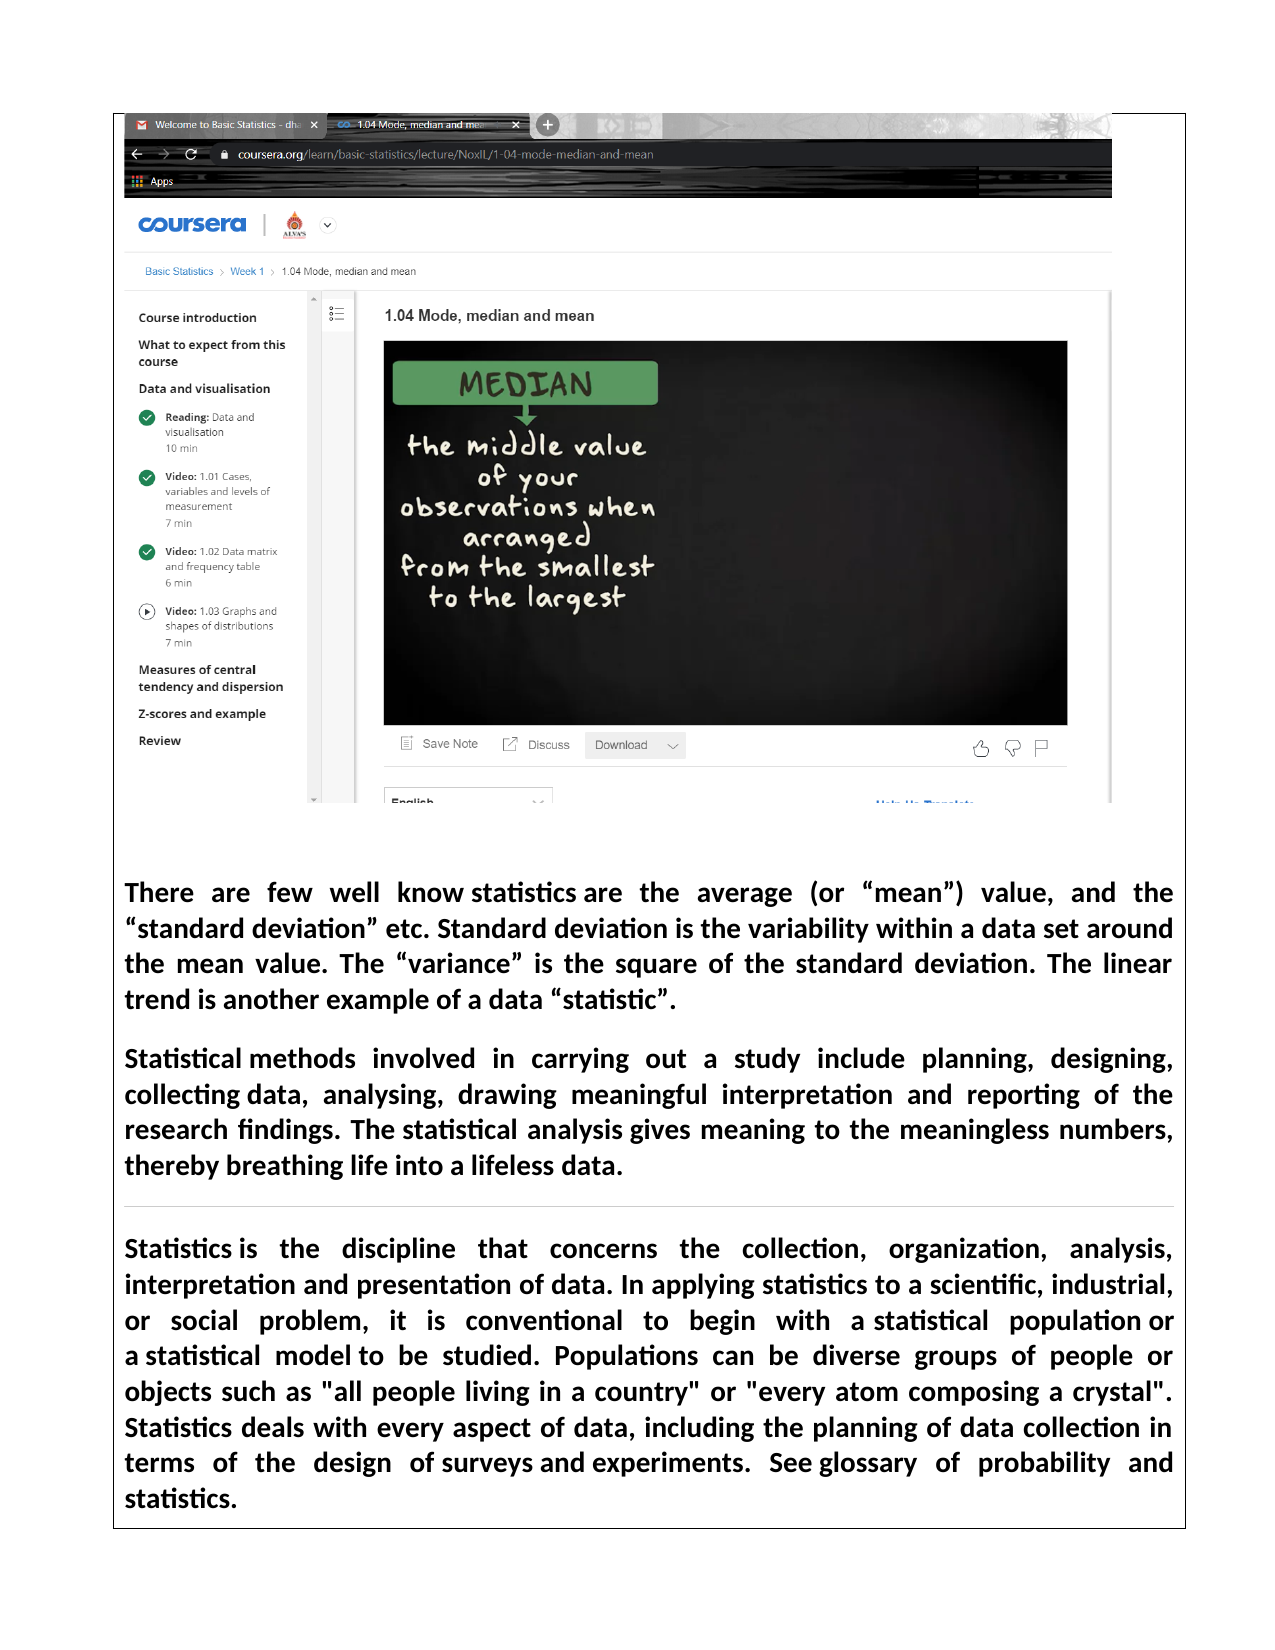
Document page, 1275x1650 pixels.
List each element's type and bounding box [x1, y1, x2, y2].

picture [124, 113, 1112, 803]
table_cell [114, 114, 1185, 1528]
